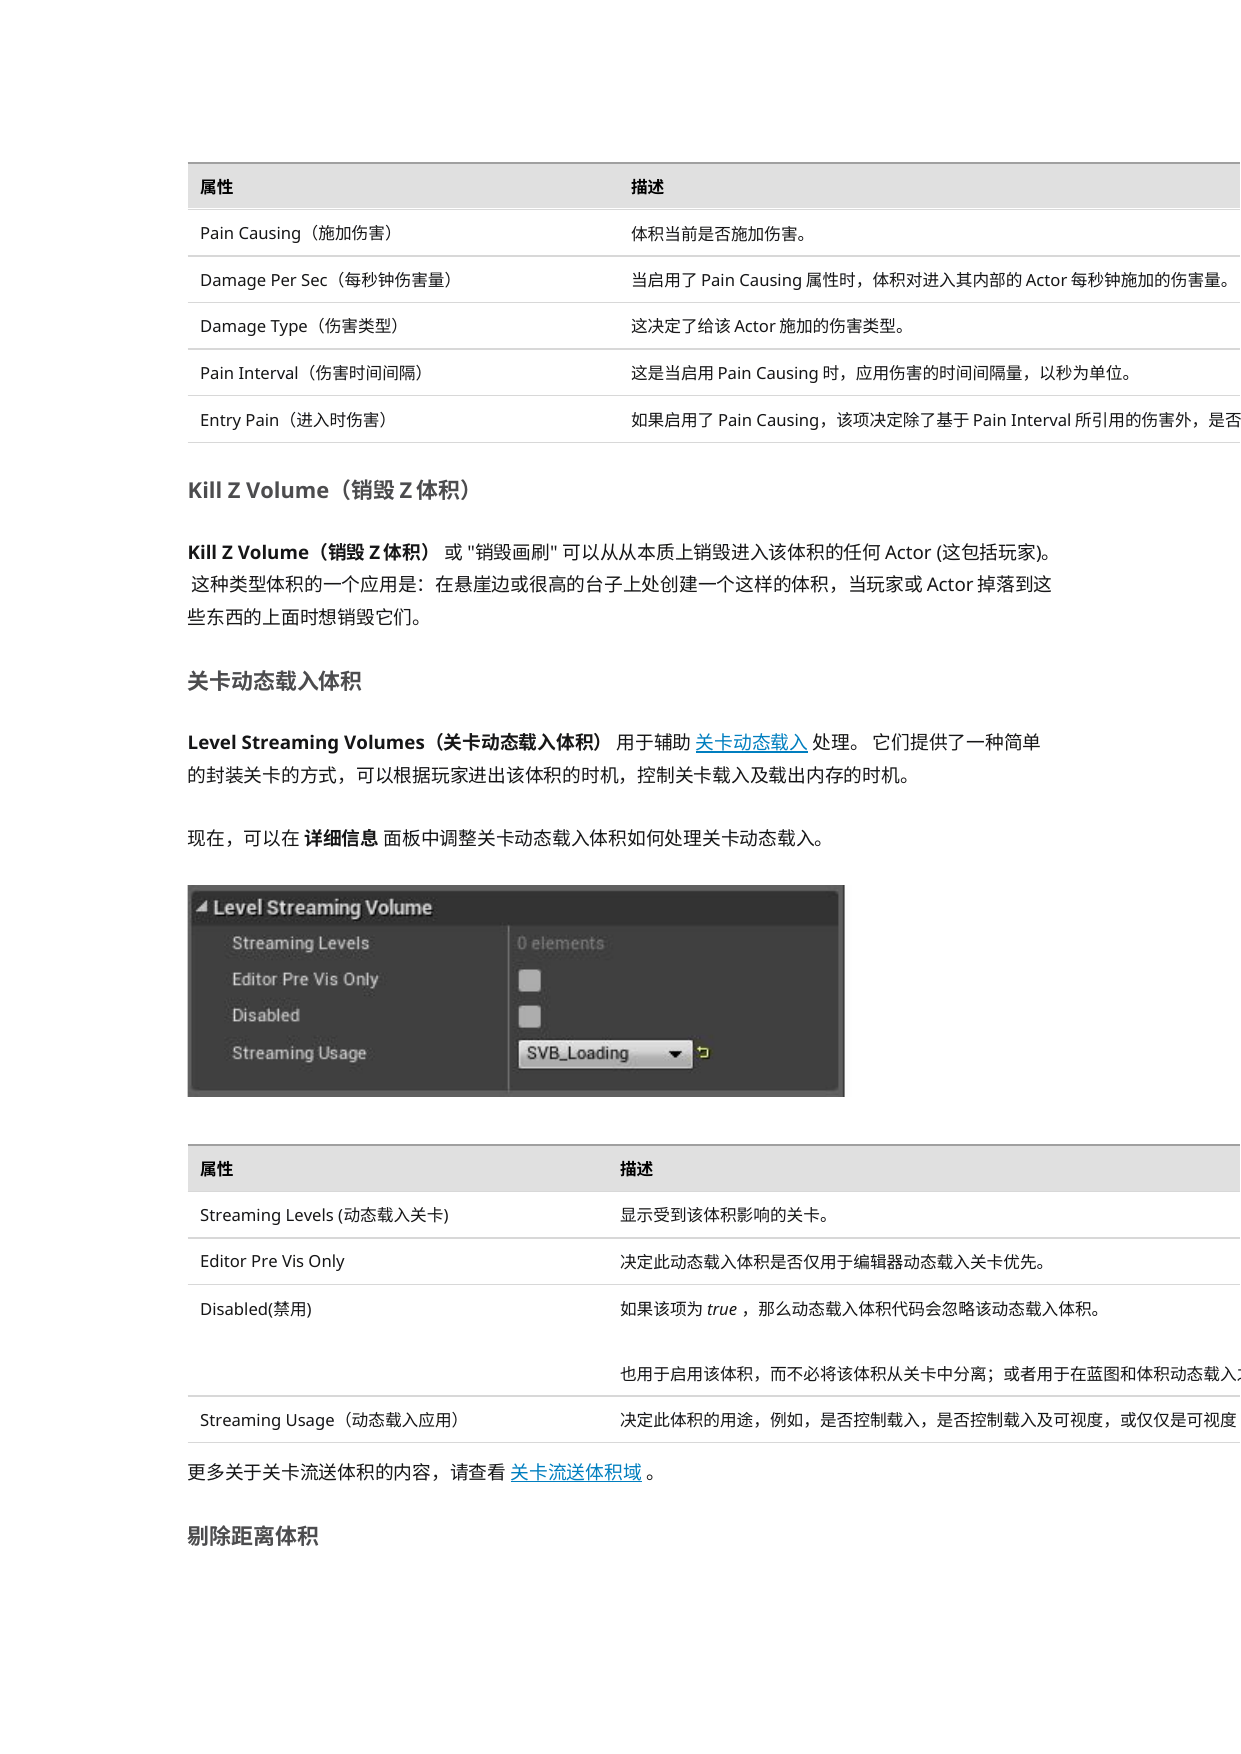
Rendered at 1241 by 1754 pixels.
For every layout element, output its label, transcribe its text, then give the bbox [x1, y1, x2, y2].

table_cell 如果该项为 true ，那么动态载入体积代码会忽略该动态载入体积。 也用于启用该体积，而不必将该体积从关卡中分离；或者用于在蓝图和体积动态载入之间切换关卡动态载入的控制。 [607, 1285, 1240, 1395]
table_cell Streaming Levels (动态载入关卡) [188, 1192, 607, 1237]
table_cell Pain Interval（伤害时间间隔） [188, 350, 618, 395]
text Kill Z Volume（销毁Z体积） [187, 473, 1053, 506]
table_cell Disabled(禁用) [188, 1285, 607, 1395]
table_cell 体积当前是否施加伤害。 [618, 210, 1240, 255]
table_cell 决定此体积的用途，例如，是否控制载入，是否控制载入及可视度，或仅仅是可视度（在载入时遮挡） [607, 1397, 1240, 1442]
table_cell 这是当启用Pain Causing时，应用伤害的时间间隔量，以秒为单位。 [618, 350, 1240, 395]
picture [187, 885, 859, 1097]
table_cell 决定此动态载入体积是否仅用于编辑器动态载入关卡优先。 [607, 1239, 1240, 1284]
table_header 描述 [607, 1146, 1240, 1191]
table_cell Damage Type（伤害类型） [188, 303, 618, 348]
table_cell 当启用了Pain Causing属性时，体积对进入其内部的Actor每秒钟施加的伤害量。 [618, 257, 1240, 302]
text 剔除距离体积 [187, 1518, 1053, 1551]
text 更多关于关卡流送体积的内容，请查看 关卡流送体积域 。 [187, 1455, 1053, 1487]
table_cell 这决定了给该Actor施加的伤害类型。 [618, 303, 1240, 348]
text Level Streaming Volumes（关卡动态载入体积） 用于辅助 关卡动态载入 处理。 它们提供了一种简单的封装关卡的方式，可以根据玩家进出该体积的时机，控制关卡载入及载出内存的时机。 [187, 725, 1053, 790]
table_cell Streaming Usage（动态载入应用） [188, 1397, 607, 1442]
table_cell 如果启用了 Pain Causing，该项决定除了基于Pain Interval所引用的伤害外，是否在进入体积时施加伤害。 [618, 396, 1240, 441]
table_header 属性 [188, 164, 618, 208]
text Kill Z Volume（销毁Z体积） 或 "销毁画刷" 可以从从本质上销毁进入该体积的任何Actor (这包括玩家)。 这种类型体积的一个应用是：在悬崖边或很高的台子上处创建一个这样的体积，当玩家或Actor掉落到这些东西的上面时想销毁它们。 [187, 535, 1053, 632]
text 关卡动态载入体积 [187, 663, 1053, 696]
table_cell Entry Pain（进入时伤害） [188, 396, 618, 441]
table_cell Pain Causing（施加伤害） [188, 210, 618, 255]
table_header 描述 [618, 164, 1240, 208]
table_cell Damage Per Sec（每秒钟伤害量） [188, 257, 618, 302]
table_header 属性 [188, 1146, 607, 1191]
table_cell 显示受到该体积影响的关卡。 [607, 1192, 1240, 1237]
table_cell Editor Pre Vis Only [188, 1239, 607, 1284]
text 现在，可以在 详细信息 面板中调整关卡动态载入体积如何处理关卡动态载入。 [187, 821, 1053, 854]
